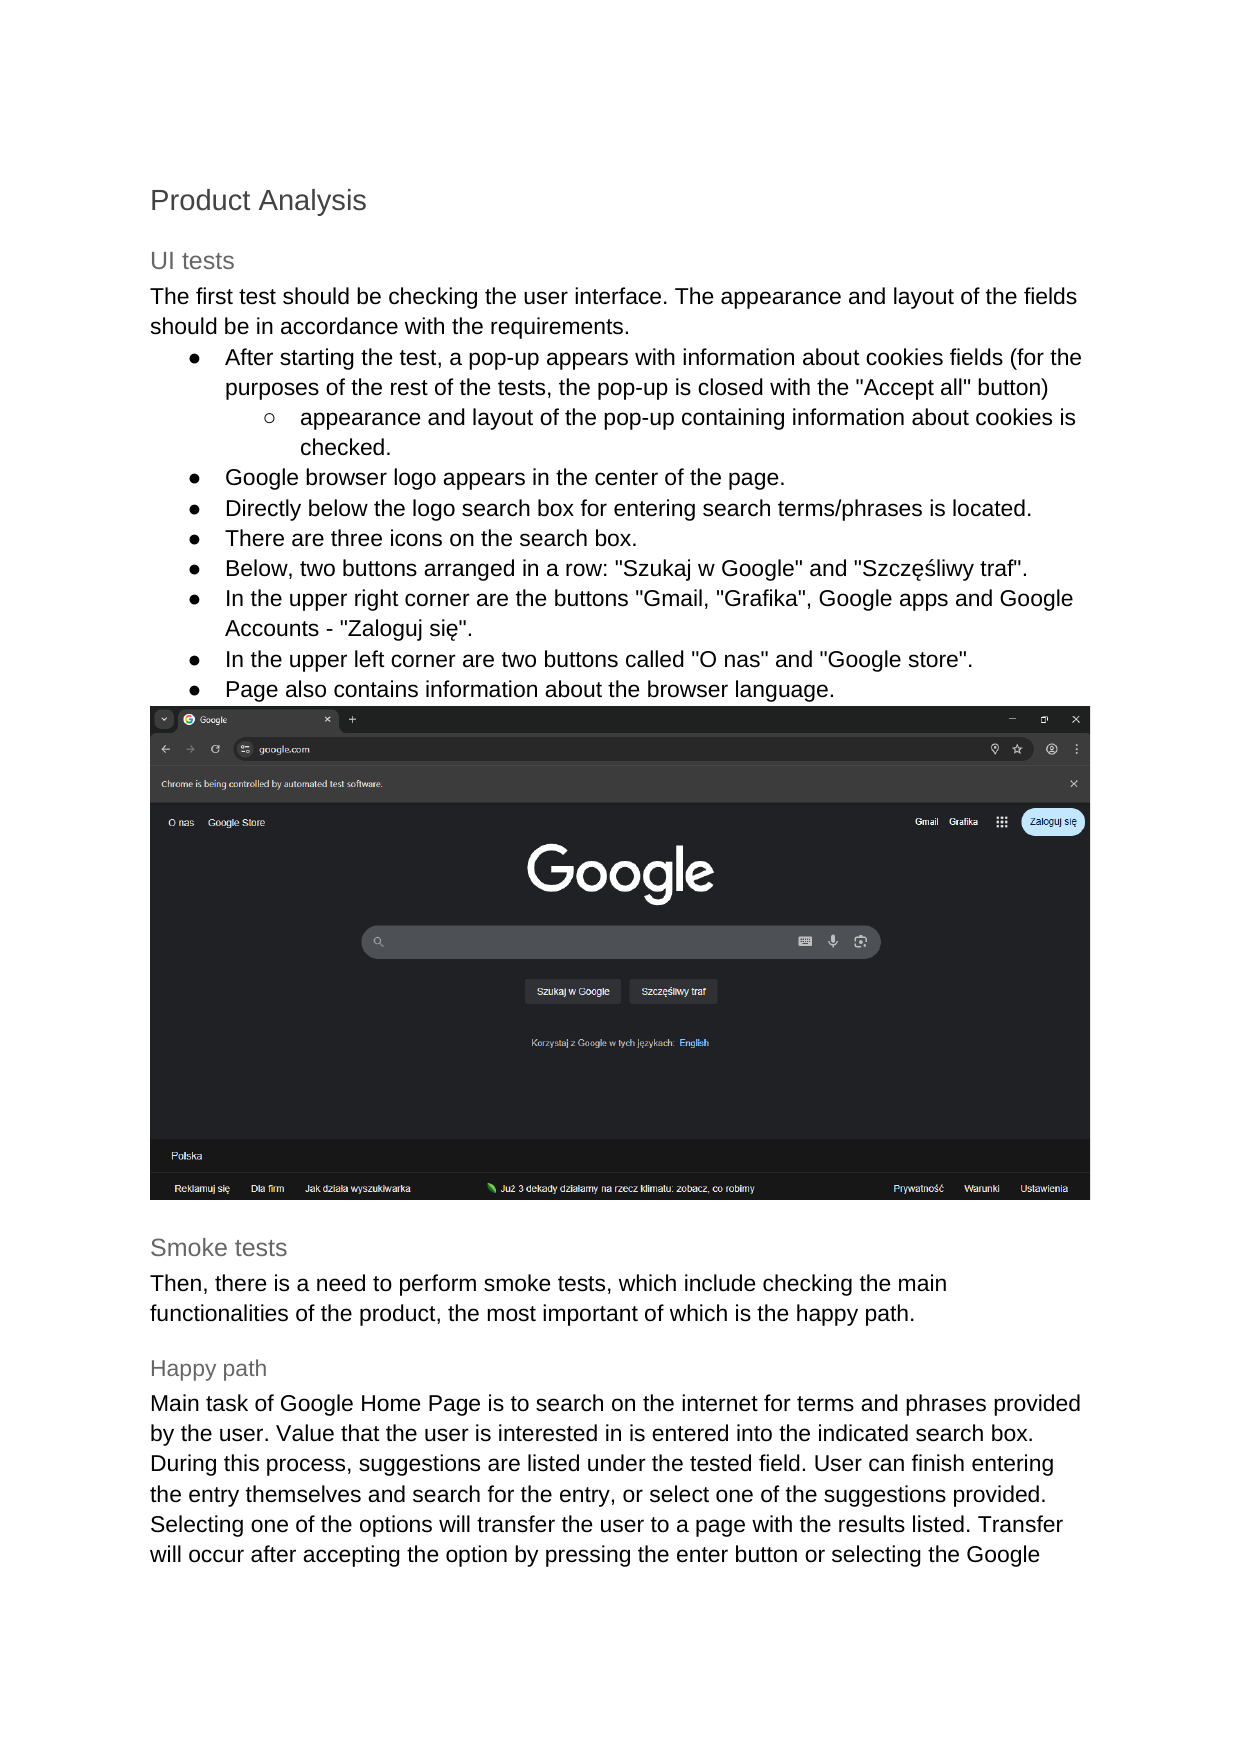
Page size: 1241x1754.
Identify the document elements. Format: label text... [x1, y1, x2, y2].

list After starting the test, a pop-up appears with information about cookies fields (for the purposes of the rest of the tests, the pop-up is closed with the "Accept all" button) [187, 343, 1090, 400]
list appearance and layout of the pop-up containing information about cookies is checked. [262, 404, 1090, 461]
subtitle UI tests [150, 246, 1090, 275]
list Google browser logo appears in the center of the page. [187, 464, 1090, 491]
list Below, two buttons arranged in a row: "Szukaj w Google" and "Szczęśliwy traf". [187, 555, 1090, 581]
list Page also contains information about the browser language. [187, 676, 1090, 702]
list In the upper left corner are two buttons called "O nas" and "Google store". [187, 646, 1090, 672]
subtitle Smoke tests [150, 1233, 1090, 1262]
text Then, there is a need to perform smoke tests, which include checking the main functionalities of the product, the most important of which is the happy path. [150, 1270, 1090, 1326]
list In the upper right corner are the buttons "Gmail, "Grafika", Google apps and Google Accounts - "Zaloguj się". [187, 585, 1090, 642]
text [150, 1390, 1090, 1567]
subtitle Happy path [150, 1355, 1090, 1382]
list There are three icons on the search box. [187, 525, 1090, 551]
list Directly below the logo search box for entering search terms/phrases is located. [187, 494, 1090, 521]
picture [150, 706, 1091, 1200]
text The first test should be checking the user interface. The appearance and layout of the fields should be in accordance with the requirements. [150, 283, 1090, 340]
subtitle Product Analysis [150, 183, 1090, 217]
